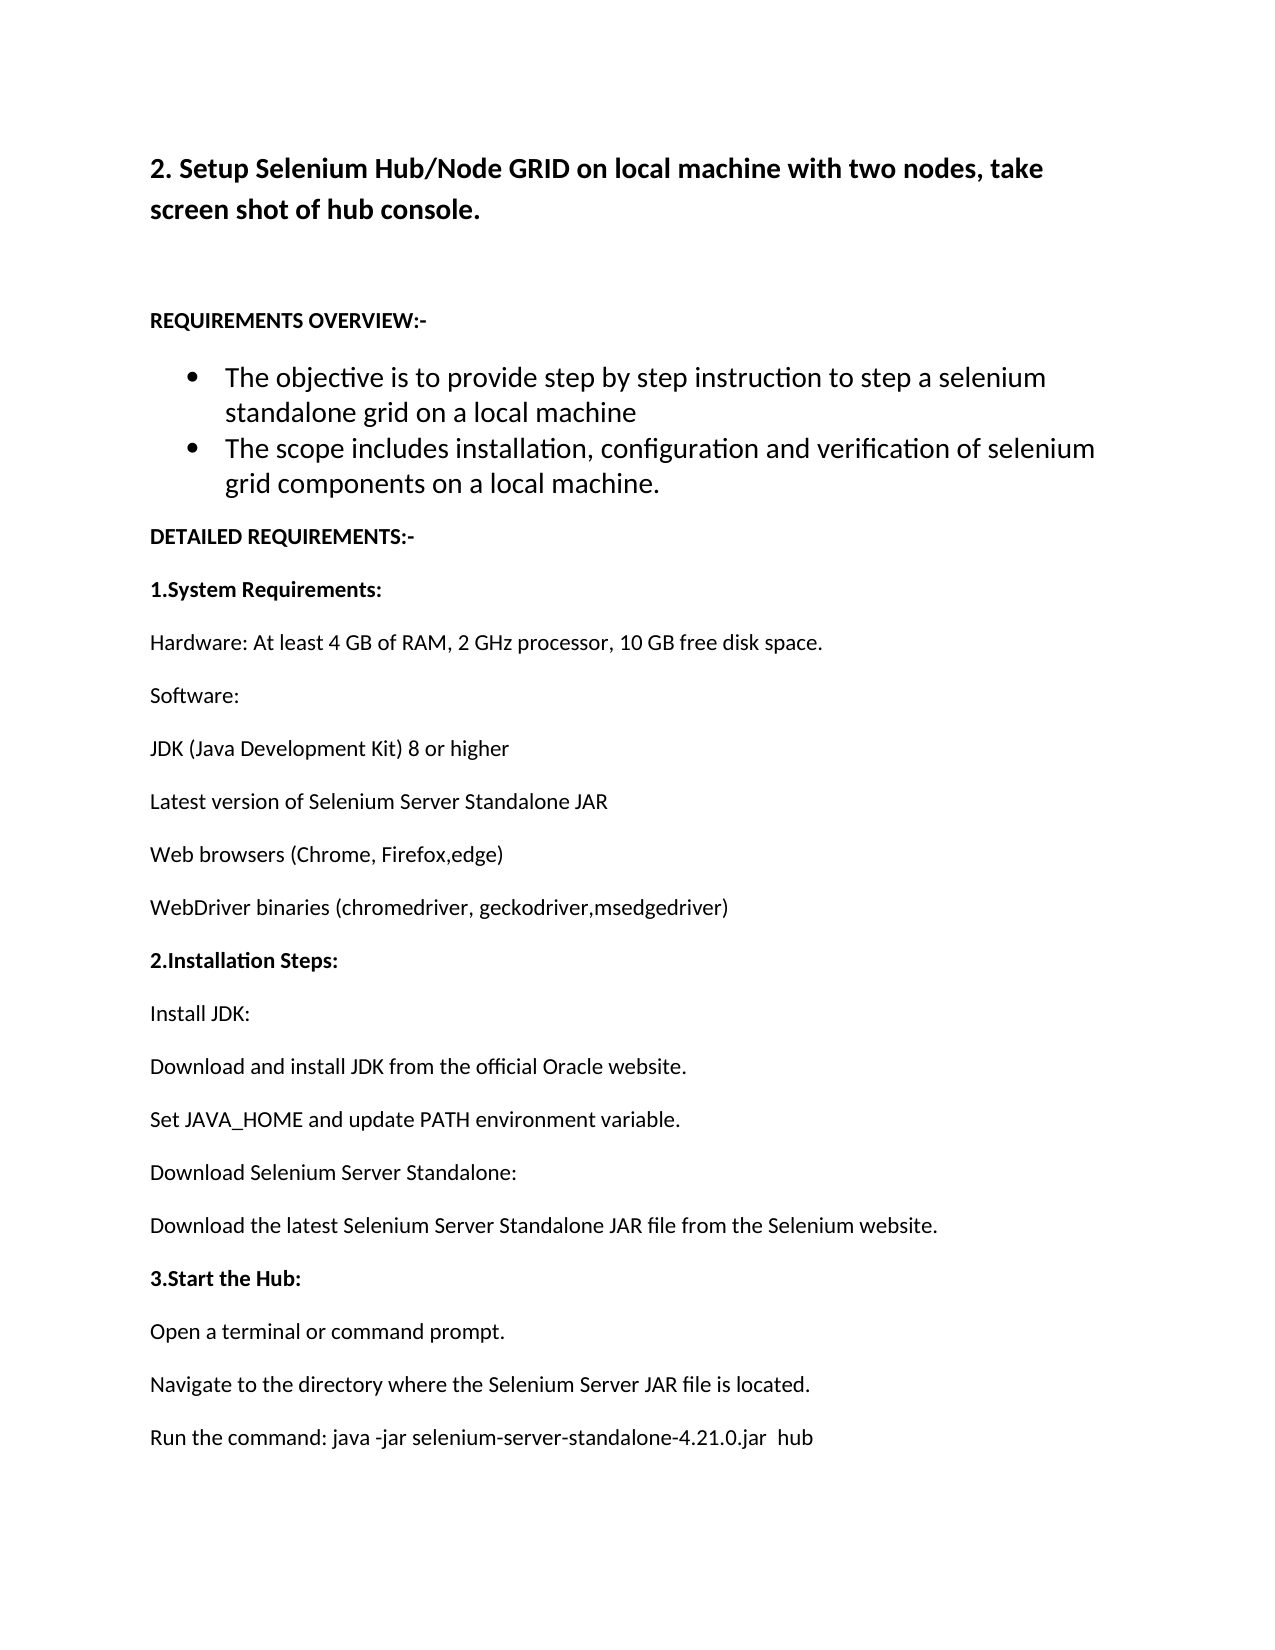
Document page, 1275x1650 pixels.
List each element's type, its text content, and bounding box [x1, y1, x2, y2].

text Software: [150, 681, 1125, 709]
text DETAILED REQUIREMENTS:- [150, 522, 1125, 550]
text Run the command: java -jar selenium-server-standalone-4.21.0.jar hub [150, 1423, 1125, 1451]
text Web browsers (Chrome, Firefox,edge) [150, 840, 1125, 868]
text Download Selenium Server Standalone: [150, 1158, 1125, 1186]
text Navigate to the directory where the Selenium Server JAR file is located. [150, 1370, 1125, 1398]
text Install JDK: [150, 999, 1125, 1027]
text 2. Setup Selenium Hub/Node GRID on local machine with two nodes, take screen shot of hub console. [150, 150, 1125, 227]
text Latest version of Selenium Server Standalone JAR [150, 787, 1125, 815]
text Download and install JDK from the official Oracle website. [150, 1052, 1125, 1080]
text 2.Installation Steps: [150, 946, 1125, 974]
text 3.Start the Hub: [150, 1264, 1125, 1292]
text JDK (Java Development Kit) 8 or higher [150, 734, 1125, 762]
text WebDriver binaries (chromedriver, geckodriver,msedgedriver) [150, 893, 1125, 921]
text Open a terminal or command prompt. [150, 1317, 1125, 1345]
text Set JAVA_HOME and update PATH environment variable. [150, 1105, 1125, 1133]
text 1.System Requirements: [150, 575, 1125, 603]
list The objective is to provide step by step instruction to step a selenium standalone grid on a local machine [187, 359, 1125, 430]
text Download the latest Selenium Server Standalone JAR file from the Selenium website. [150, 1211, 1125, 1239]
list The scope includes installation, configuration and verification of selenium grid components on a local machine. [187, 430, 1125, 501]
text Hardware: At least 4 GB of RAM, 2 GHz processor, 10 GB free disk space. [150, 628, 1125, 656]
text REQUIREMENTS OVERVIEW:- [150, 306, 1125, 334]
